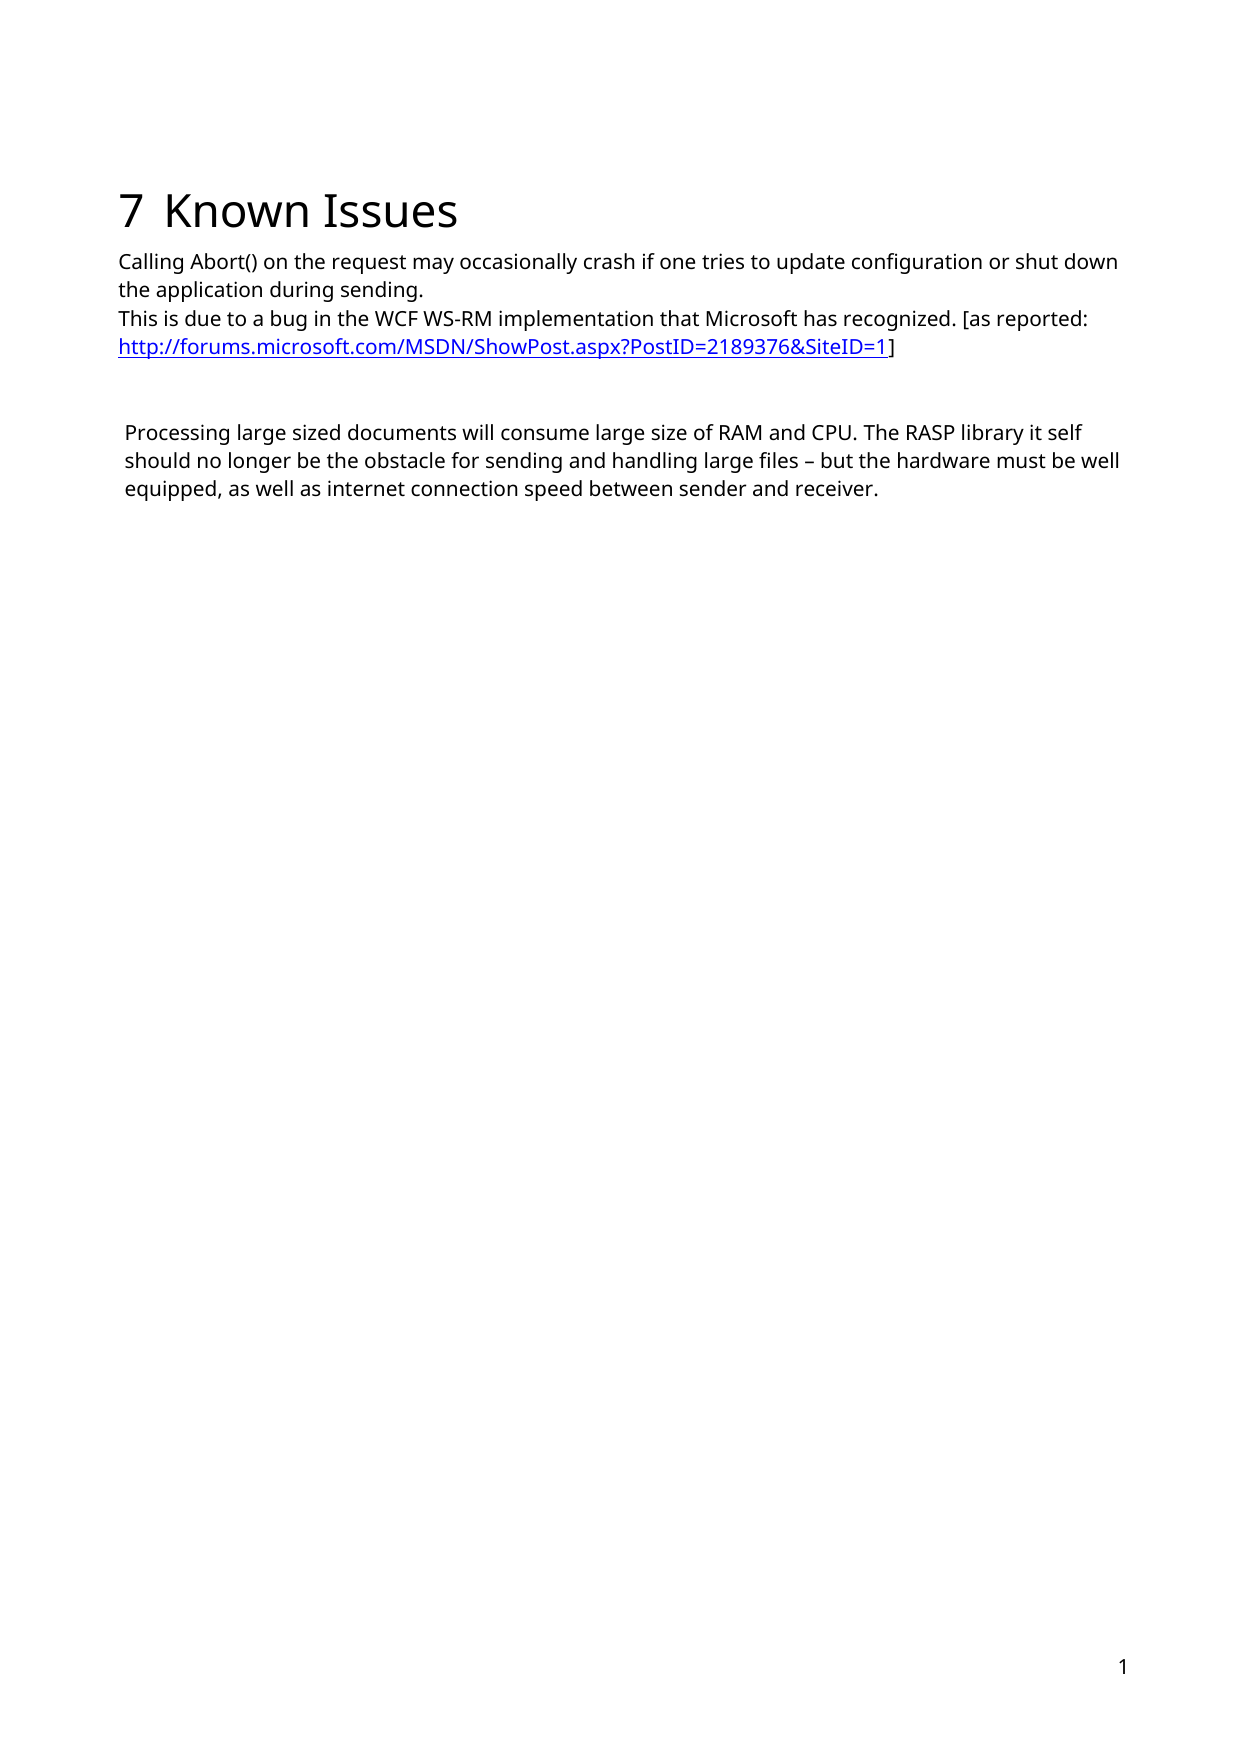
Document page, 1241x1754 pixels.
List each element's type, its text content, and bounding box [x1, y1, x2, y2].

text Processing large sized documents will consume large size of RAM and CPU. The RASP library it self should no longer be the obstacle for sending and handling large files – but the hardware must be well equipped, as well as internet connection speed between sender and receiver. [124, 418, 1128, 503]
text Calling Abort() on the request may occasionally crash if one tries to update configuration or shut down the application during sending. This is due to a bug in the WCF WS-RM implementation that Microsoft has recognized. [as reported: http://forums.microsoft.com/MSDN/ShowPost.aspx?PostID=2189376&SiteID=1] [118, 247, 1128, 361]
subtitle Known Issues [118, 178, 1128, 241]
